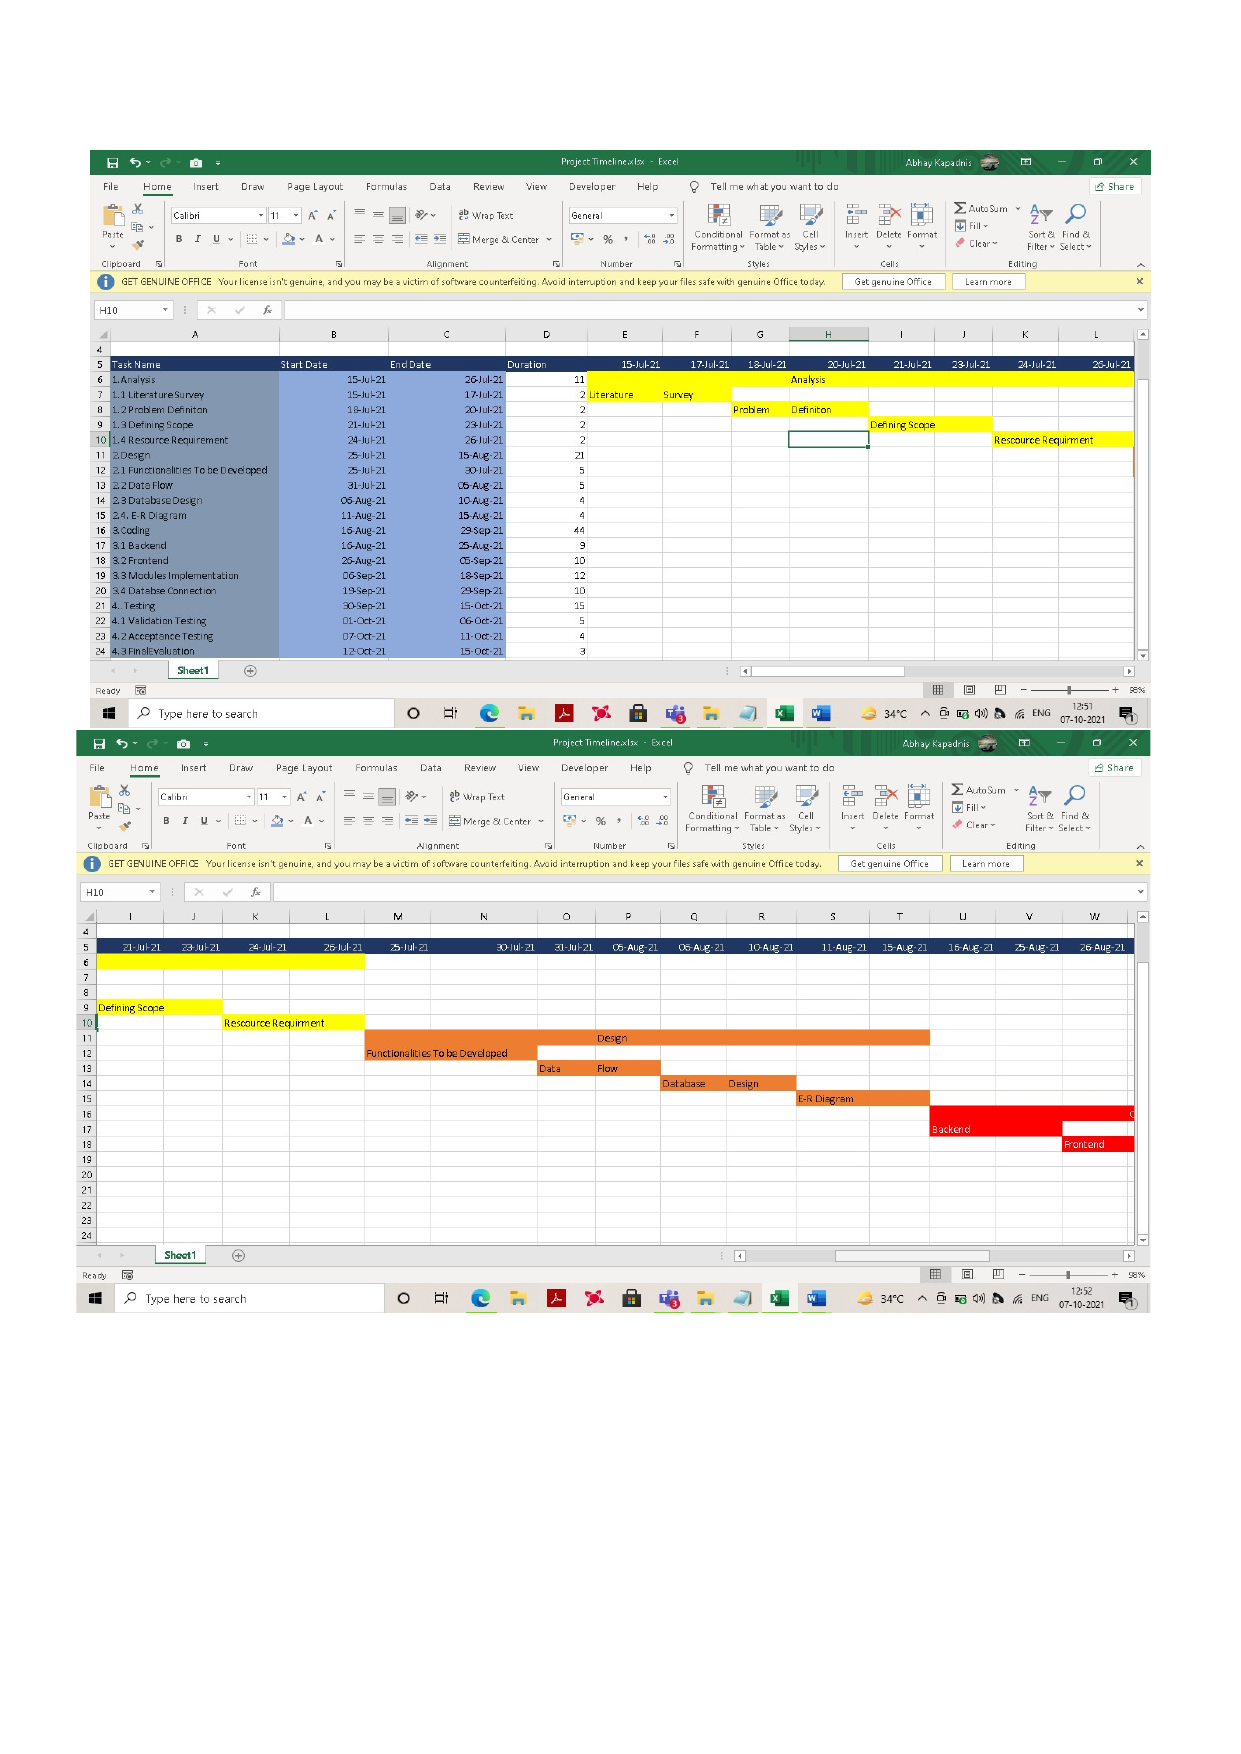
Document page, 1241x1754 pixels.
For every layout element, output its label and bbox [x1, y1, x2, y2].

picture [76, 730, 1151, 1313]
picture [90, 150, 1151, 728]
